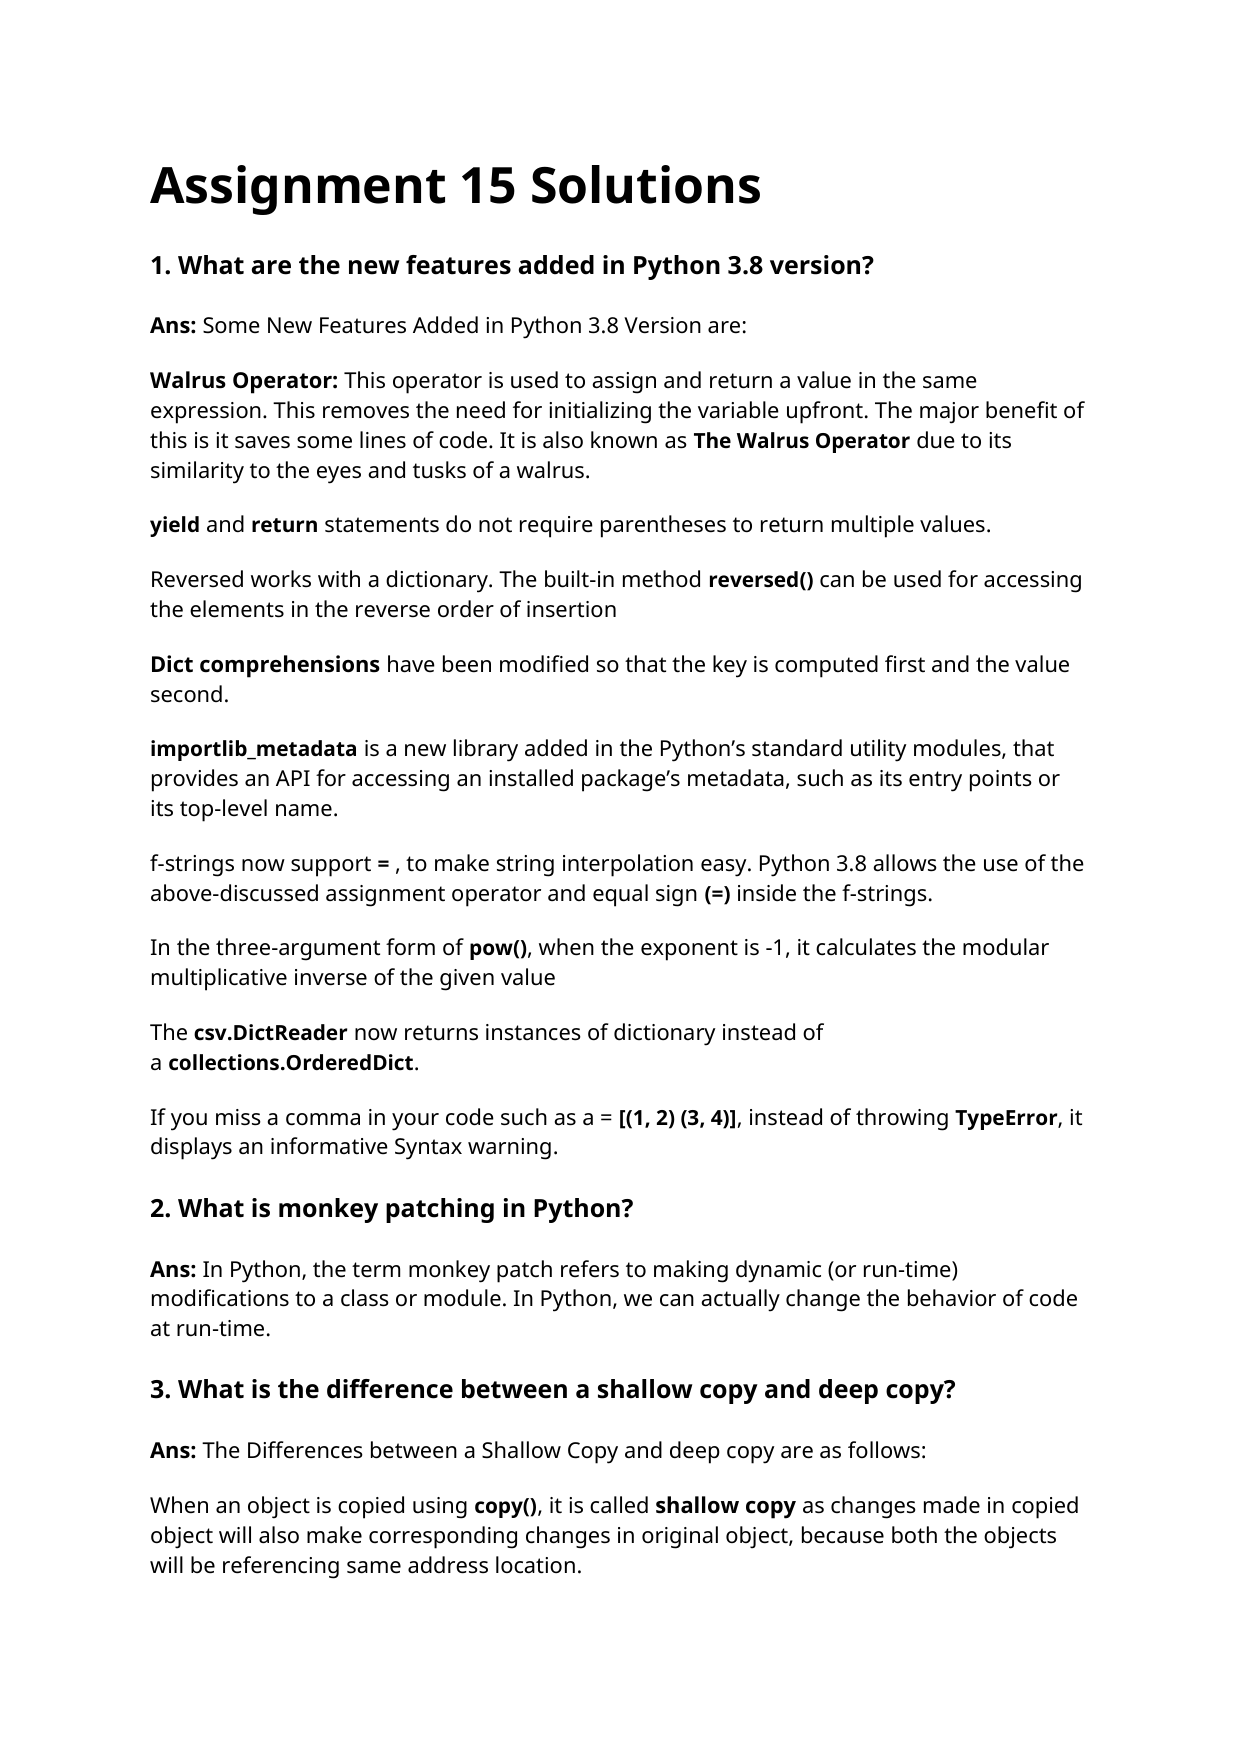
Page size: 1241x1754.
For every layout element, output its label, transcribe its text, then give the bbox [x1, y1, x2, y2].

text Assignment 15 Solutions [150, 150, 1090, 218]
text The csv.DictReader now returns instances of dictionary instead of a collections.OrderedDict. [150, 1017, 1090, 1077]
text 2. What is monkey patching in Python? [150, 1190, 1090, 1224]
text 3. What is the difference between a shallow copy and deep copy? [150, 1372, 1090, 1406]
text If you miss a comma in your code such as a = [(1, 2) (3, 4)], instead of throwing TypeError, it displays an informative Syntax warning. [150, 1102, 1090, 1161]
text 1. What are the new features added in Python 3.8 version? [150, 247, 1090, 281]
text In the three-argument form of pow(), when the exponent is -1, it calculates the modular multiplicative inverse of the given value [150, 932, 1090, 992]
text Walrus Operator: This operator is used to assign and return a value in the same expression. This removes the need for initializing the variable upfront. The major benefit of this is it saves some lines of code. It is also known as The Walrus Operator due to its similarity to the eyes and tusks of a walrus. [150, 365, 1090, 484]
text yield and return statements do not require parentheses to return multiple values. [150, 509, 1090, 539]
text f-strings now support = , to make string interpolation easy. Python 3.8 allows the use of the above-discussed assignment operator and equal sign (=) inside the f-strings. [150, 848, 1090, 907]
text Dict comprehensions have been modified so that the key is computed first and the value second. [150, 649, 1090, 708]
text Ans: In Python, the term monkey patch refers to making dynamic (or run-time) modifications to a class or module. In Python, we can actually change the behavior of code at run-time. [150, 1253, 1090, 1343]
text Ans: Some New Features Added in Python 3.8 Version are: [150, 311, 1090, 340]
text Reversed works with a dictionary. The built-in method reversed() can be used for accessing the elements in the reverse order of insertion [150, 564, 1090, 624]
text When an object is copied using copy(), it is called shallow copy as changes made in copied object will also make corresponding changes in original object, because both the objects will be referencing same address location. [150, 1490, 1090, 1579]
text importlib_metadata is a new library added in the Python’s standard utility modules, that provides an API for accessing an installed package’s metadata, such as its entry points or its top-level name. [150, 733, 1090, 823]
text Ans: The Differences between a Shallow Copy and deep copy are as follows: [150, 1435, 1090, 1465]
